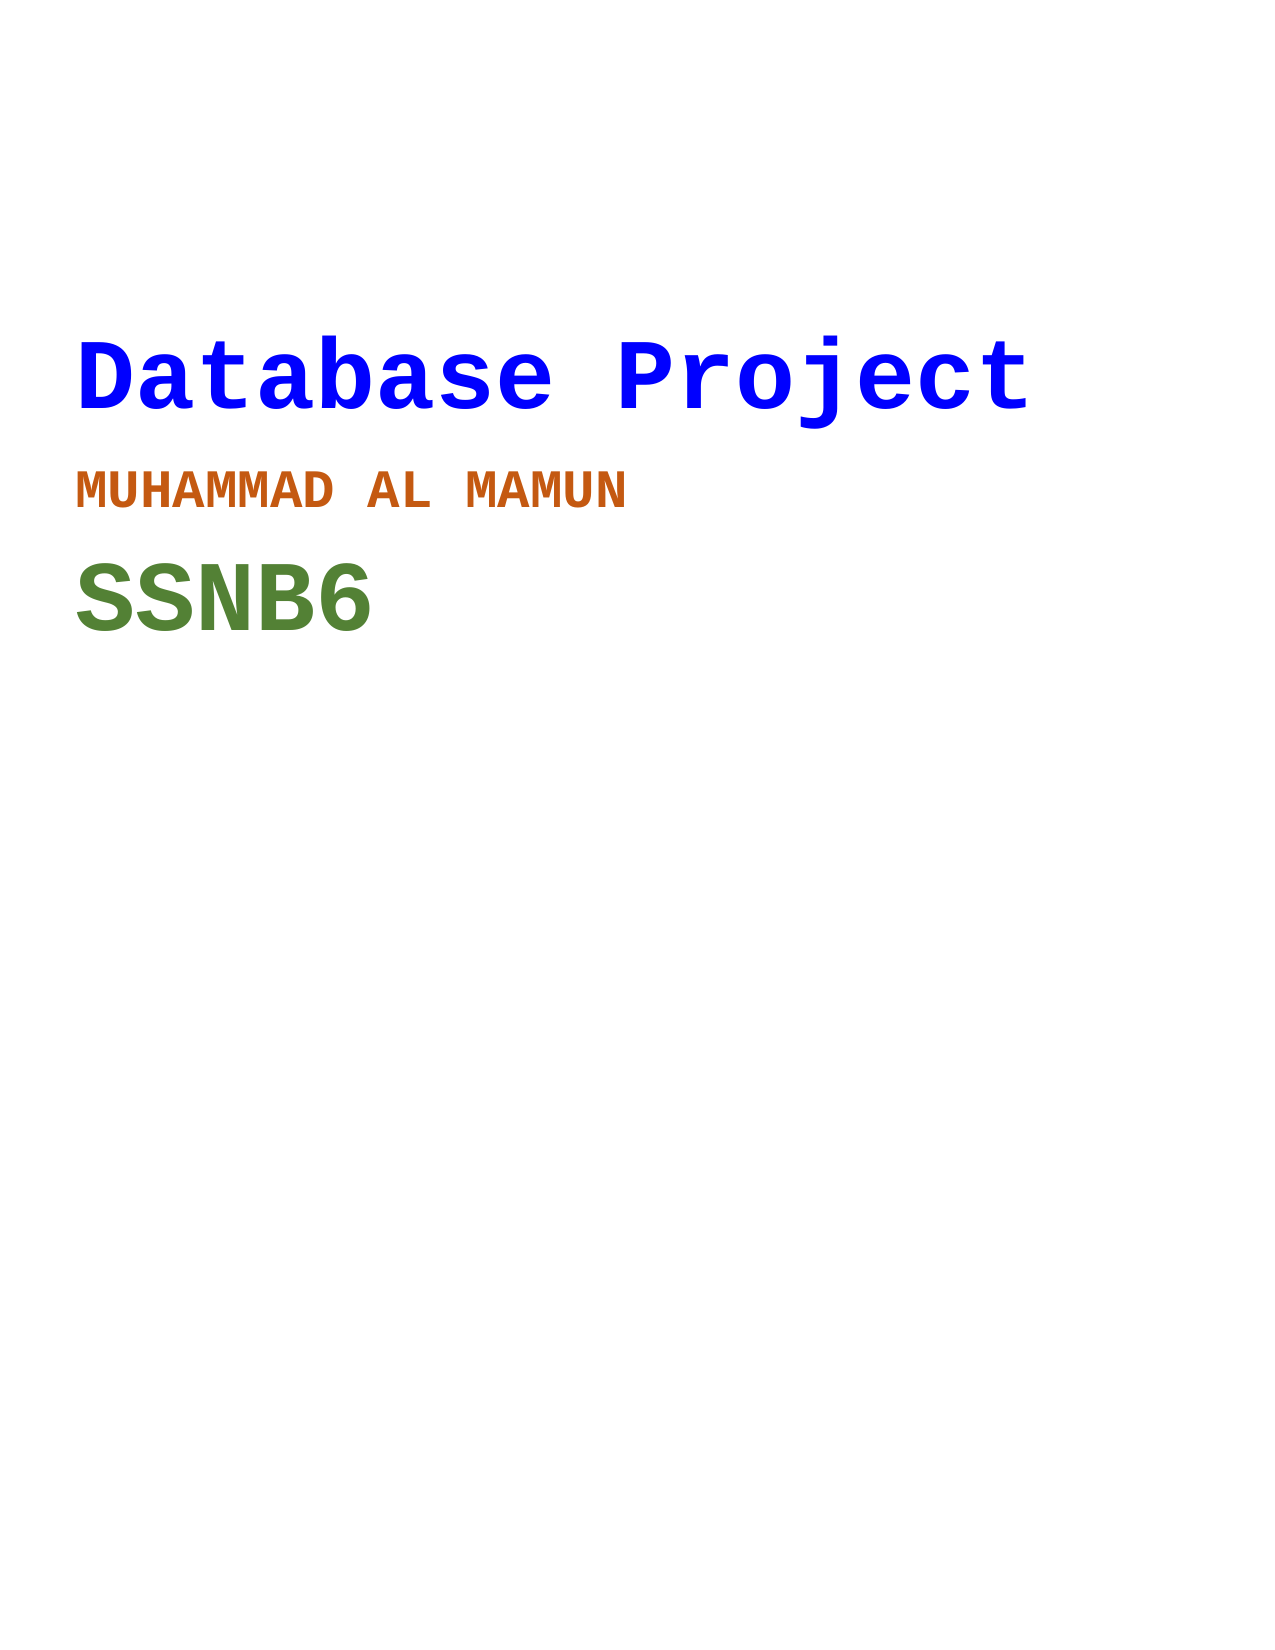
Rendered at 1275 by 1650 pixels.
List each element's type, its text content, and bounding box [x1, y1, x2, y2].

text Database Project [75, 325, 1200, 439]
text MUHAMMAD AL MAMUN [75, 462, 1200, 524]
text SSNB6 [75, 547, 1200, 661]
